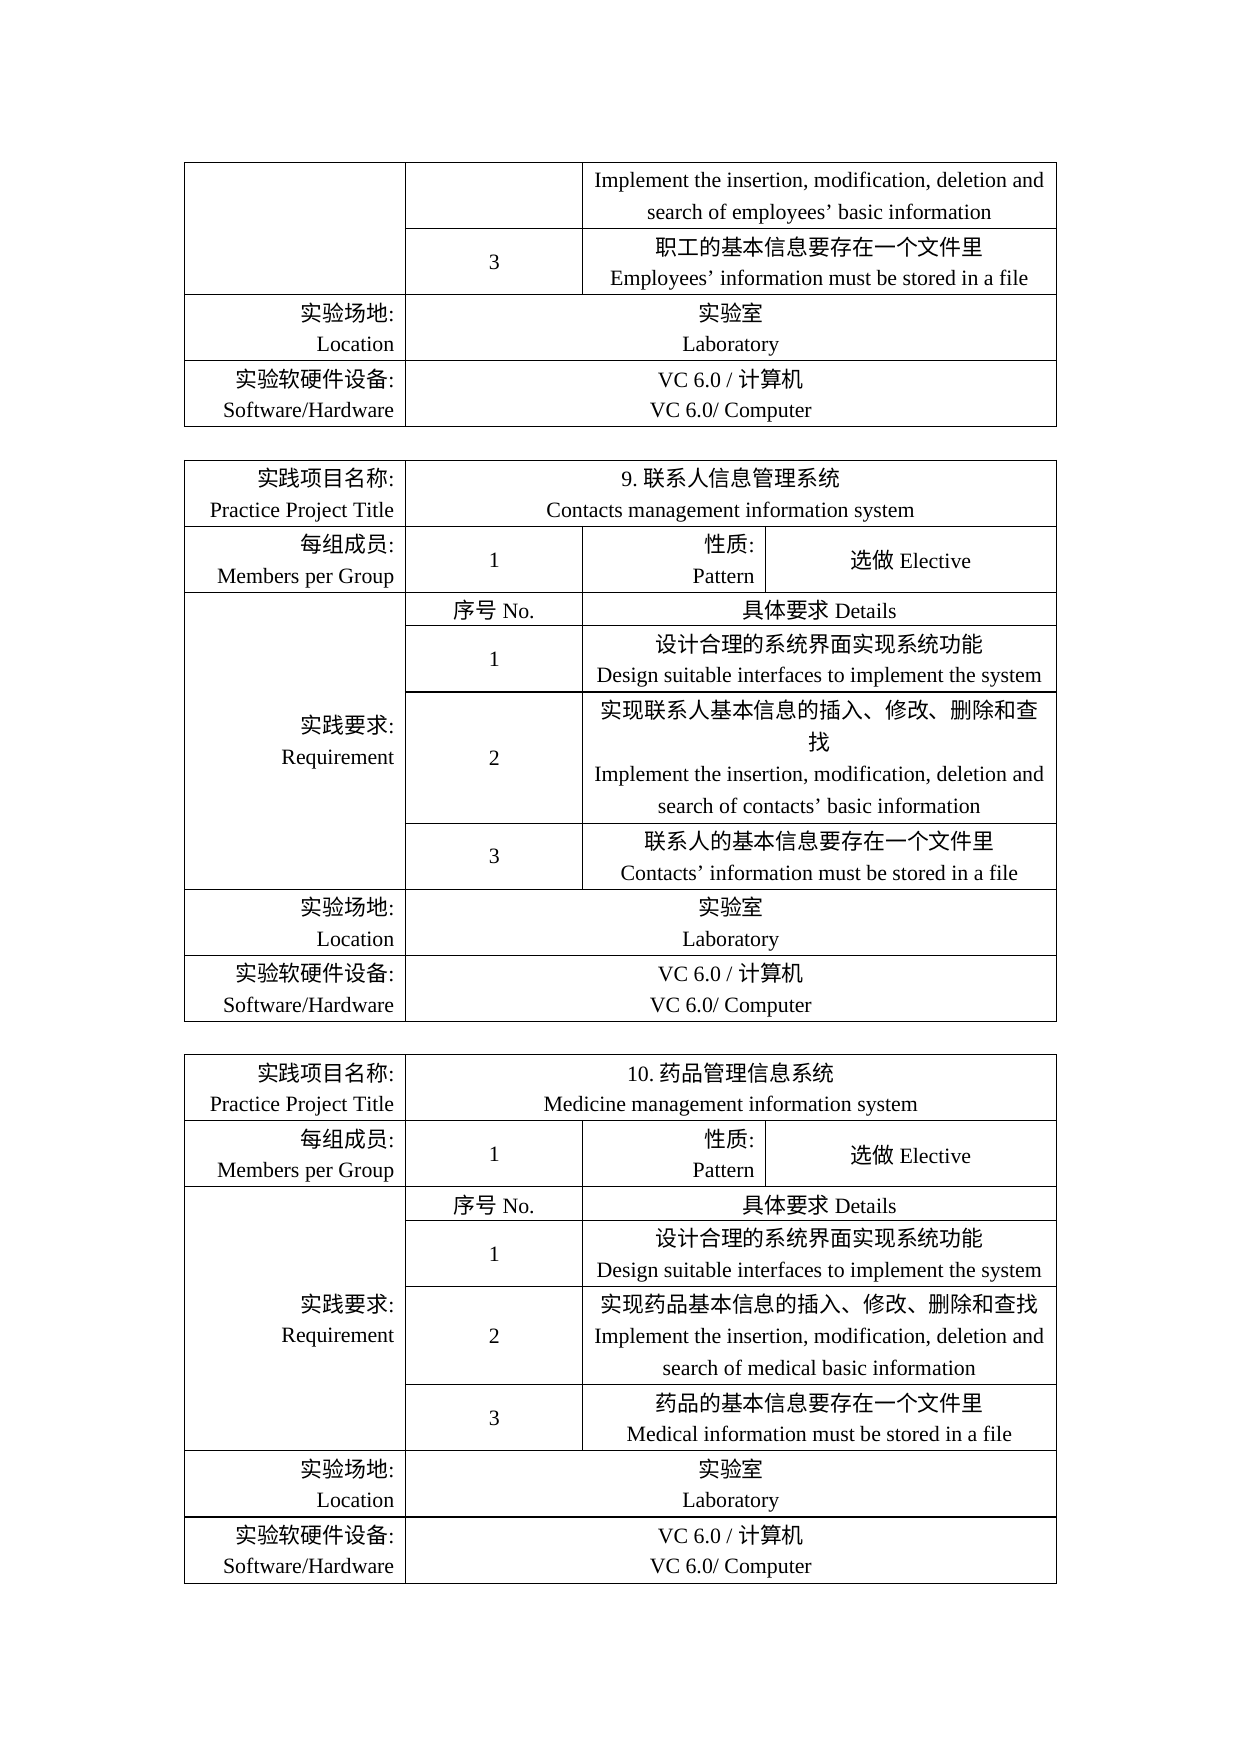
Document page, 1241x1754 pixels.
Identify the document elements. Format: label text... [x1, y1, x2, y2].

table_cell 实践要求: Requirement [185, 593, 405, 888]
table_cell 设计合理的系统界面实现系统功能 Design suitable interfaces to implement the system [583, 626, 1056, 691]
table_cell 2 [406, 163, 582, 228]
table_header 10. 药品管理信息系统 Medicine management information system [406, 1055, 1056, 1120]
table_cell 2 [406, 1287, 582, 1384]
table_cell 序号 No. [406, 593, 582, 625]
table_cell 每组成员: Members per Group [185, 1121, 405, 1186]
table_cell 实验软硬件设备: Software/Hardware [185, 361, 405, 426]
table_cell 序号 No. [406, 1187, 582, 1220]
table_cell 实现联系人基本信息的插入、修改、删除和查找 Implement the insertion, modification, deletion and search of contacts’ basic information [583, 693, 1056, 822]
table_cell 实践要求: Requirement [185, 1187, 405, 1450]
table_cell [583, 163, 1056, 228]
table_cell 1 [406, 1221, 582, 1286]
table_cell 设计合理的系统界面实现系统功能 Design suitable interfaces to implement the system [583, 1221, 1056, 1286]
table_cell 实验软硬件设备: Software/Hardware [185, 956, 405, 1021]
table_cell 实验室 Laboratory [406, 890, 1056, 954]
table_cell 联系人的基本信息要存在一个文件里 Contacts’ information must be stored in a file [583, 824, 1056, 888]
table_cell 实验场地: Location [185, 890, 405, 954]
table_header 实践项目名称: Practice Project Title [185, 461, 405, 526]
table_cell 实验软硬件设备: Software/Hardware [185, 1518, 405, 1582]
table_cell 具体要求 Details [583, 1187, 1056, 1220]
table_cell 3 [406, 1385, 582, 1450]
table_cell 实验室 Laboratory [406, 295, 1056, 360]
table_cell 性质: Pattern [583, 1121, 765, 1186]
table_cell VC 6.0 / 计算机 VC 6.0/ Computer [406, 1518, 1056, 1582]
table_cell 实验室 Laboratory [406, 1451, 1056, 1516]
table_cell 1 [406, 626, 582, 691]
table_cell VC 6.0 / 计算机 VC 6.0/ Computer [406, 956, 1056, 1021]
table_cell 具体要求 Details [583, 593, 1056, 625]
table_cell 实现药品基本信息的插入、修改、删除和查找 Implement the insertion, modification, deletion and search of medical basic information [583, 1287, 1056, 1384]
table_cell VC 6.0 / 计算机 VC 6.0/ Computer [406, 361, 1056, 426]
table_header 实践项目名称: Practice Project Title [185, 1055, 405, 1120]
table_cell [406, 1121, 582, 1186]
table_cell 实验场地: Location [185, 1451, 405, 1516]
table_cell 3 [406, 229, 582, 294]
table_cell 2 [406, 693, 582, 822]
table_cell 药品的基本信息要存在一个文件里 Medical information must be stored in a file [583, 1385, 1056, 1450]
table_cell 实验场地: Location [185, 295, 405, 360]
table_cell 性质: Pattern [583, 527, 765, 592]
table_cell 每组成员: Members per Group [185, 527, 405, 592]
table_cell [406, 527, 582, 592]
table_cell 职工的基本信息要存在一个文件里 Employees’ information must be stored in a file [583, 229, 1056, 294]
table_cell 3 [406, 824, 582, 888]
table_header 9. 联系人信息管理系统 Contacts management information system [406, 461, 1056, 526]
